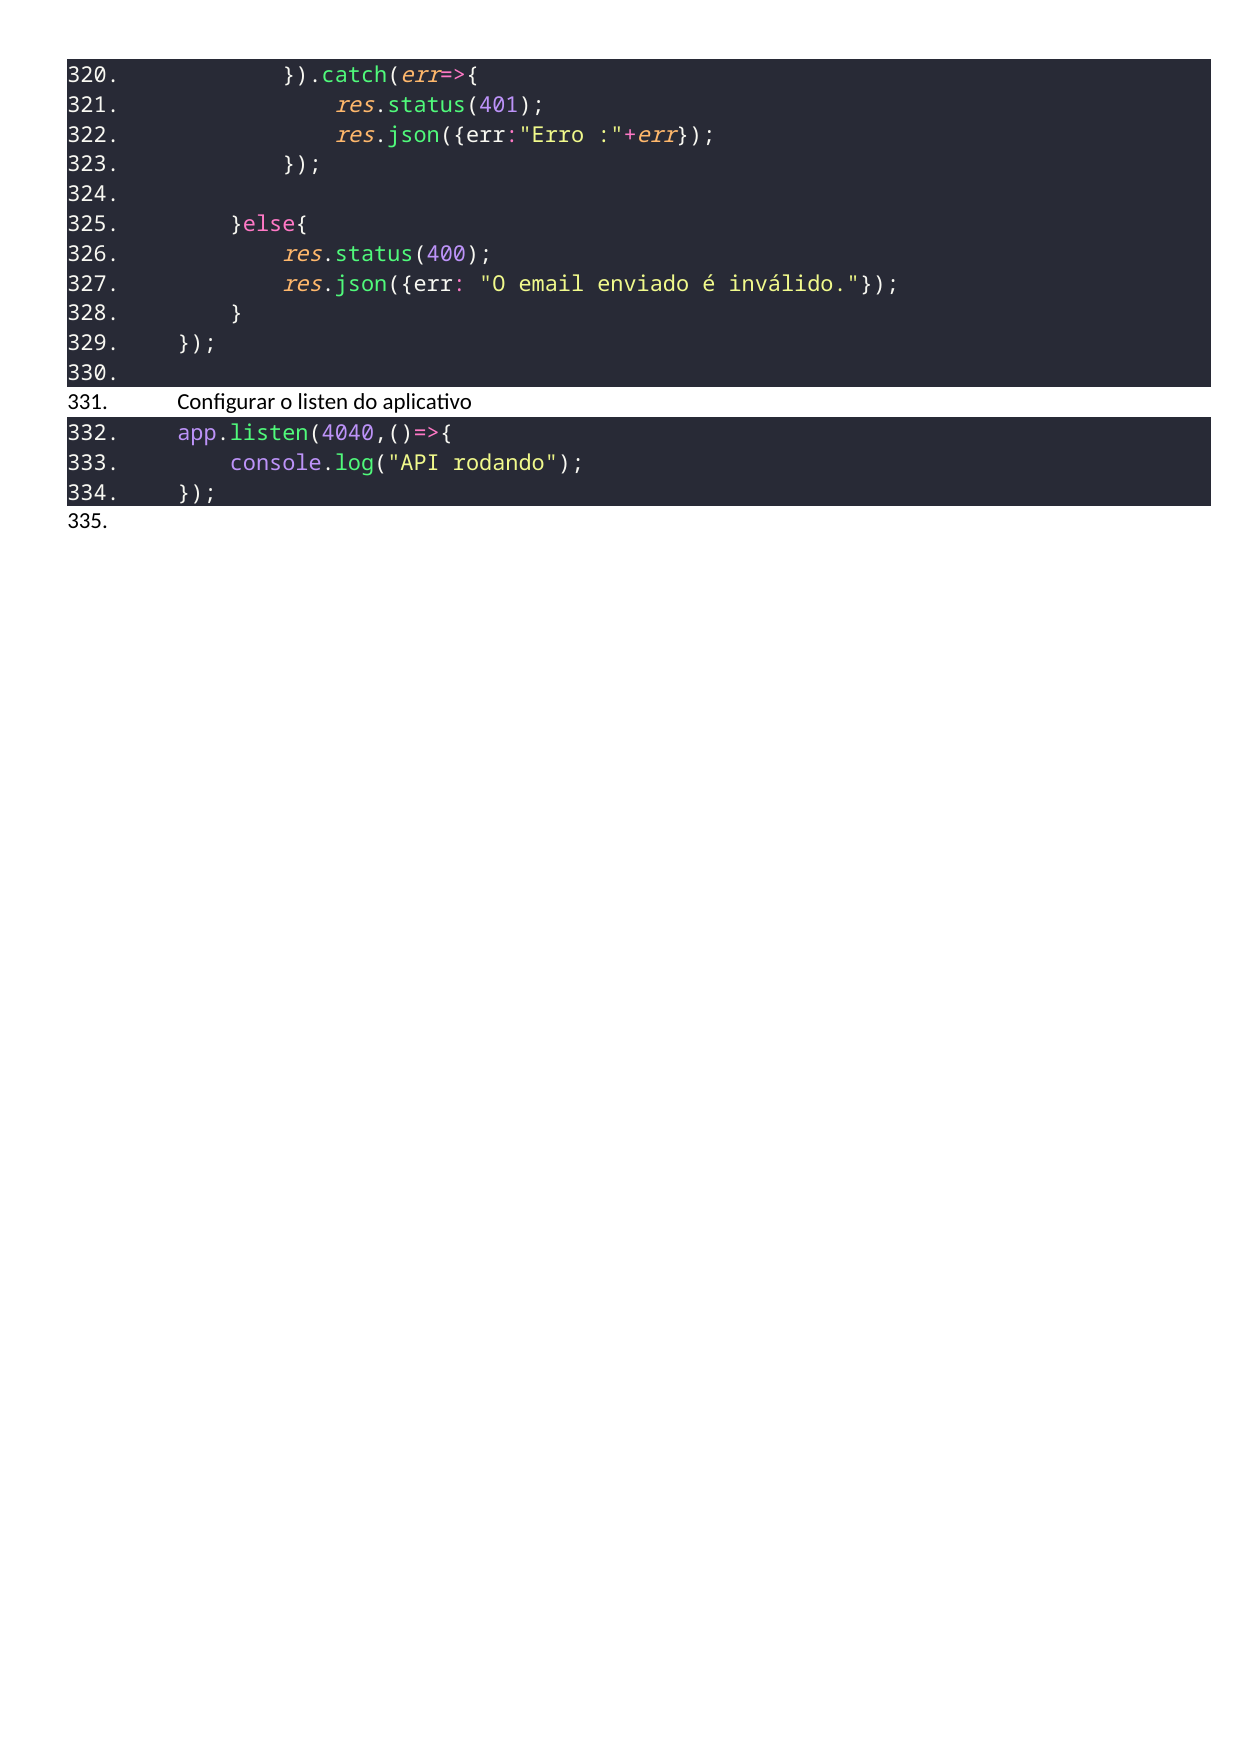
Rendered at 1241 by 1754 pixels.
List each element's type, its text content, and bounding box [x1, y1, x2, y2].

list Configurar o listen do aplicativo [67, 387, 1211, 415]
list res.status(400); [67, 238, 1211, 268]
list }).catch(err=>{ [67, 59, 1211, 89]
list res.status(401); [67, 89, 1211, 119]
list app.listen(4040,()=>{ [67, 417, 1211, 447]
list res.json({err: "O email enviado é inválido."}); [67, 268, 1211, 297]
list console.log("API rodando"); [67, 447, 1211, 477]
list }); [67, 148, 1211, 178]
list }); [67, 477, 1211, 506]
list } [67, 297, 1211, 327]
list res.json({err:"Erro :"+err}); [67, 119, 1211, 148]
list }); [67, 327, 1211, 357]
list }else{ [67, 208, 1211, 238]
